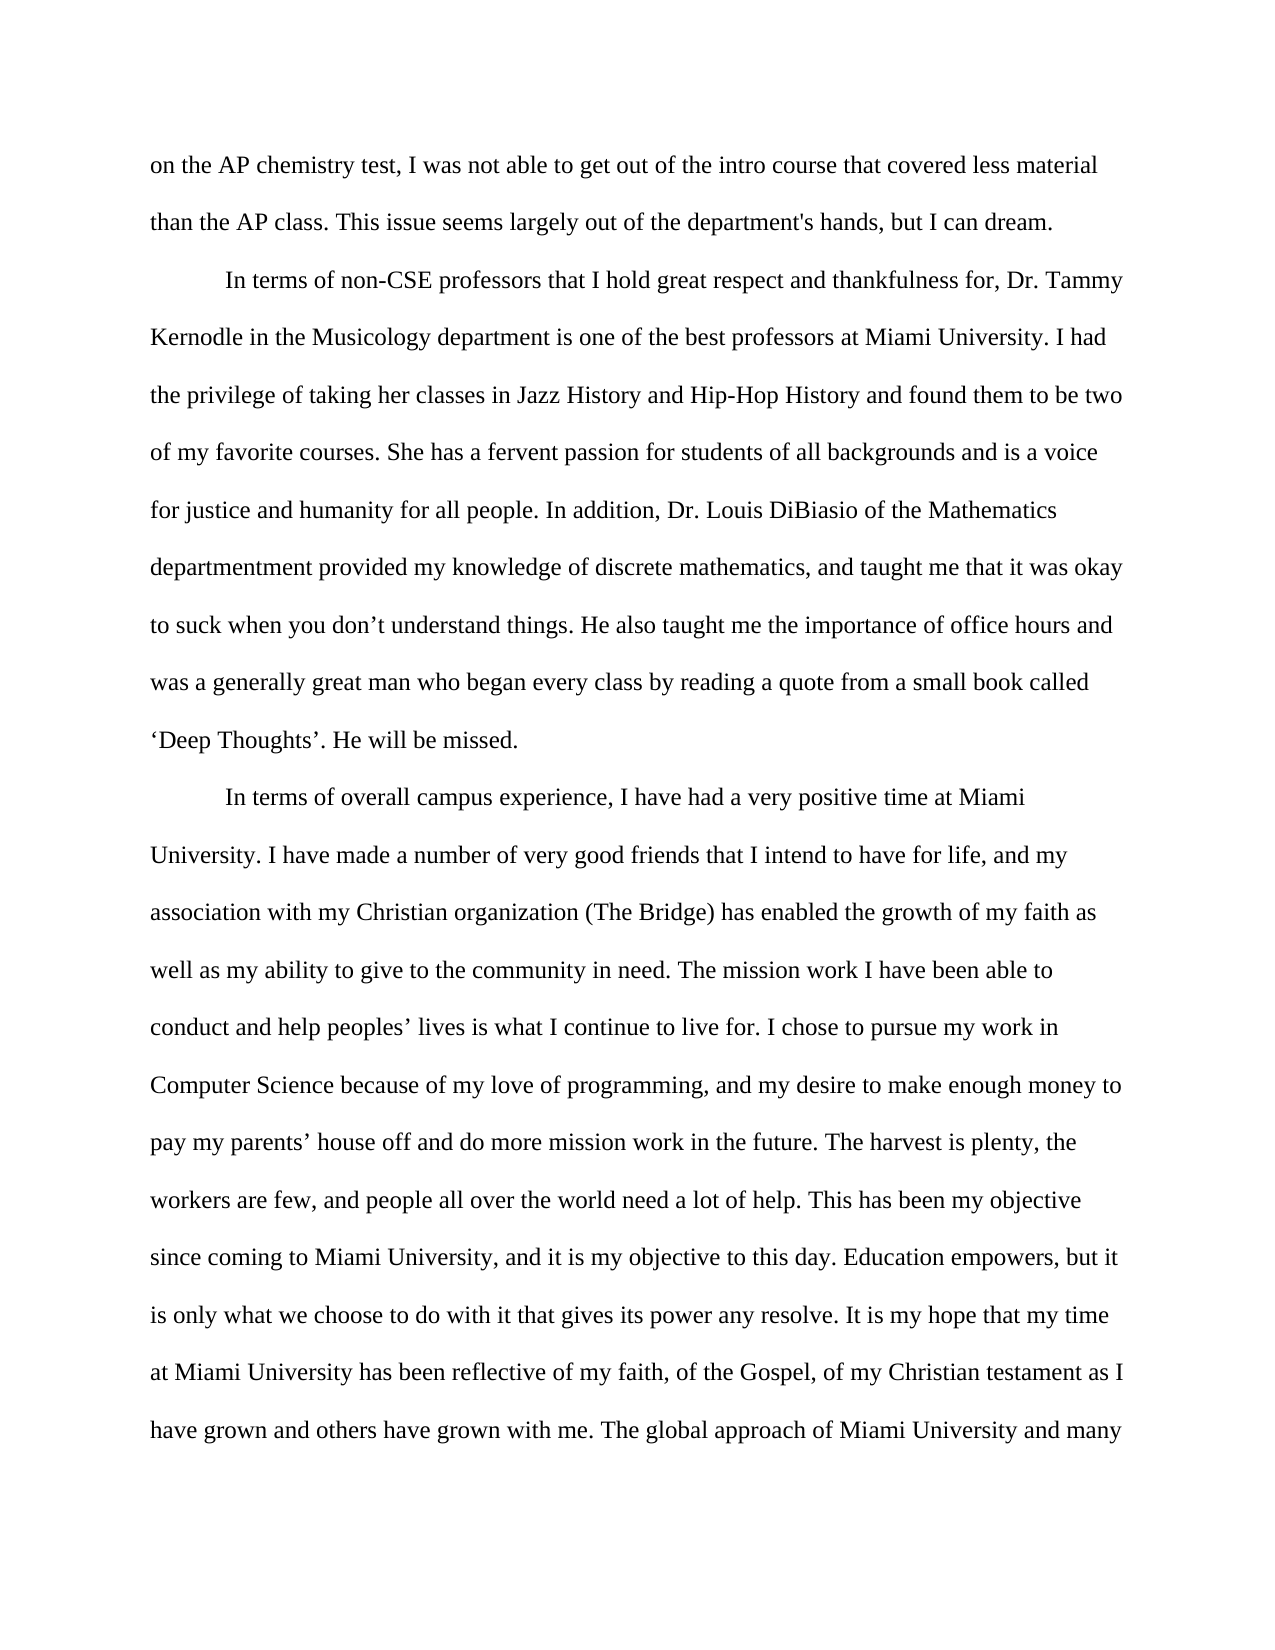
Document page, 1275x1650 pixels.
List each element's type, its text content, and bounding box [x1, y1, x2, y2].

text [150, 782, 1125, 1444]
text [150, 150, 1125, 236]
text In terms of non-CSE professors that I hold great respect and thankfulness for, Dr. Tammy Kernodle in the Musicology department is one of the best professors at Miami University. I had the privilege of taking her classes in Jazz History and Hip-Hop History and found them to be two of my favorite courses. She has a fervent passion for students of all backgrounds and is a voice for justice and humanity for all people. In addition, Dr. Louis DiBiasio of the Mathematics departmentment provided my knowledge of discrete mathematics, and taught me that it was okay to suck when you don’t understand things. He also taught me the importance of office hours and was a generally great man who began every class by reading a quote from a small book called ‘Deep Thoughts’. He will be missed. [150, 265, 1125, 754]
